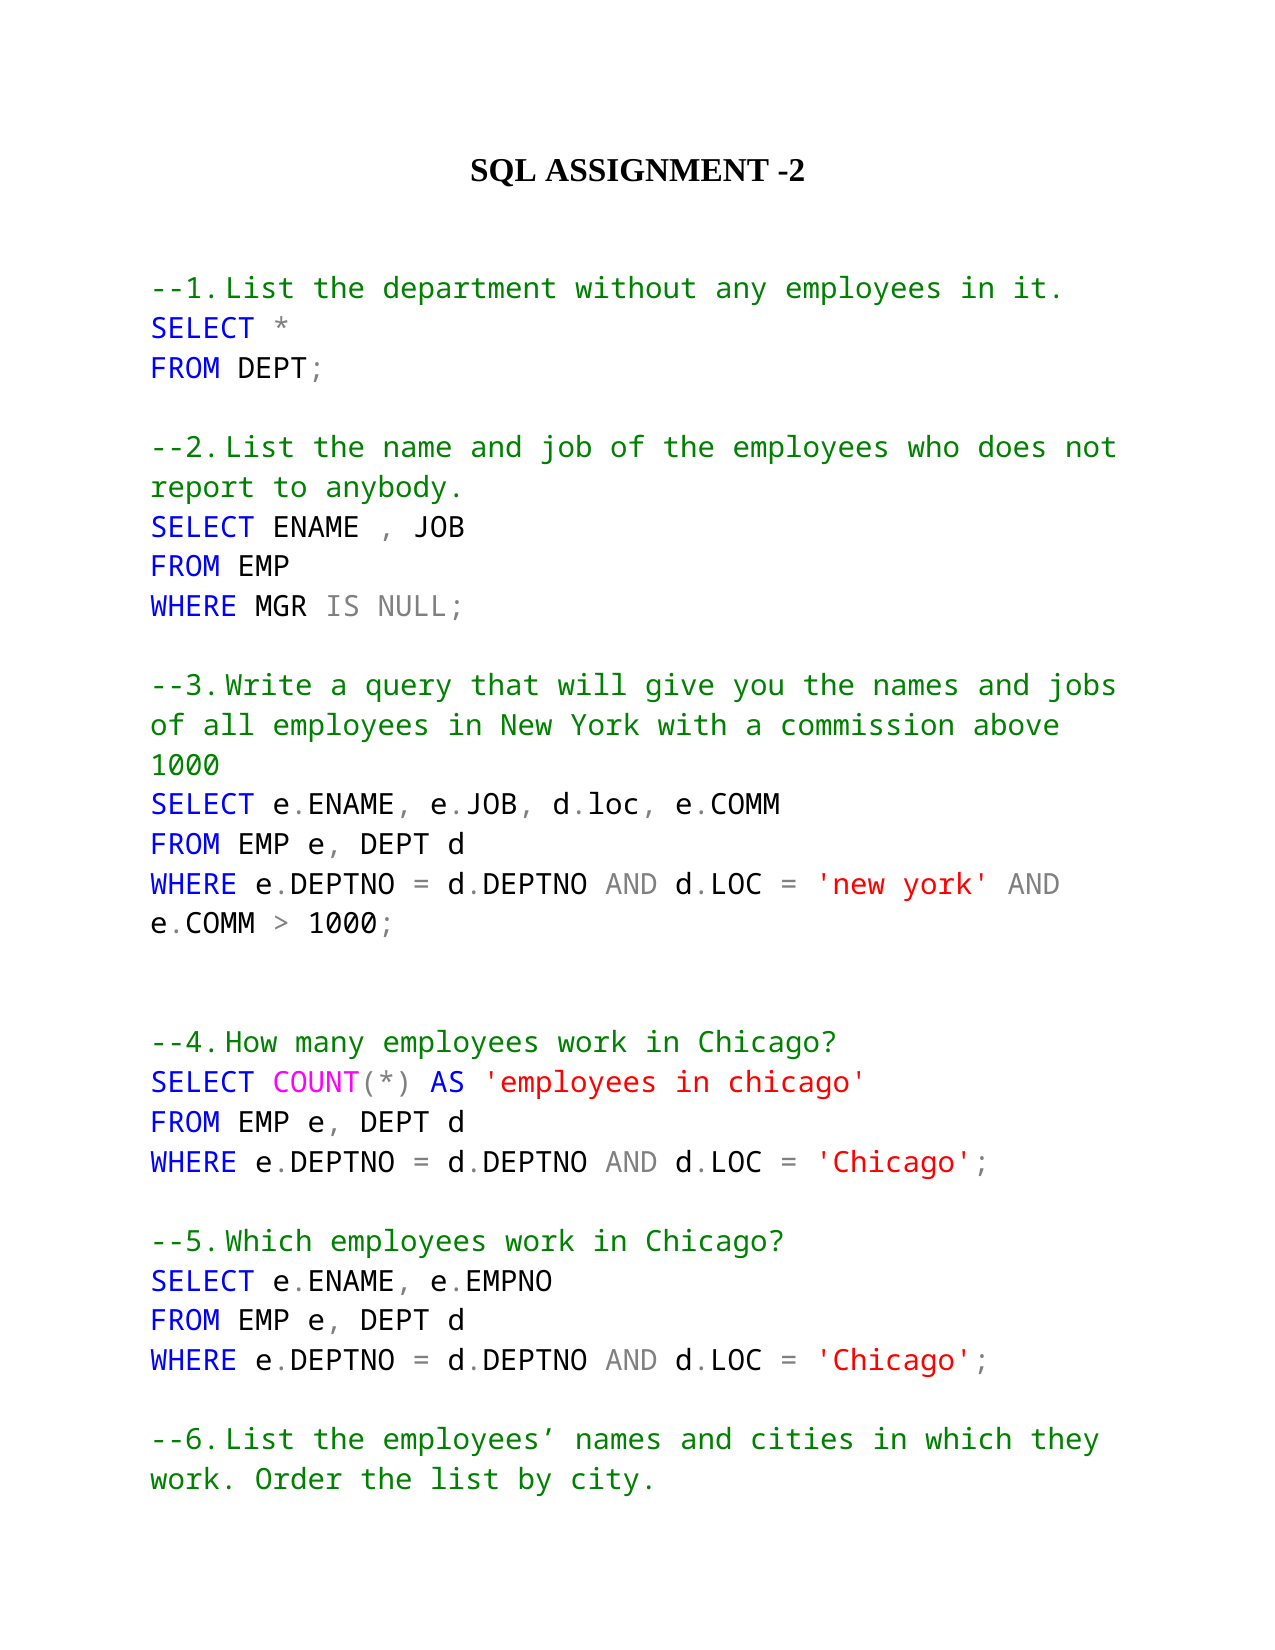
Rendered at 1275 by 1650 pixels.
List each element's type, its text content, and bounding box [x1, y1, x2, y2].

text FROM EMP e, DEPT d [150, 823, 1125, 863]
text --5. Which employees work in Chicago? [150, 1220, 1125, 1260]
text WHERE MGR IS NULL; [150, 585, 1125, 625]
text SELECT COUNT(*) AS 'employees in chicago' [150, 1061, 1125, 1101]
text SELECT e.ENAME, e.JOB, d.loc, e.COMM [150, 784, 1125, 823]
text FROM EMP e, DEPT d [150, 1101, 1125, 1141]
text WHERE e.DEPTNO = d.DEPTNO AND d.LOC = 'Chicago'; [150, 1141, 1125, 1181]
text --4. How many employees work in Chicago? [150, 1022, 1125, 1061]
text FROM EMP [150, 546, 1125, 585]
text SELECT e.ENAME, e.EMPNO [150, 1260, 1125, 1299]
text SELECT ENAME , JOB [150, 506, 1125, 546]
text FROM EMP e, DEPT d [150, 1299, 1125, 1339]
text --6. List the employees’ names and cities in which they work. Order the list by city. [150, 1419, 1125, 1498]
text SQL ASSIGNMENT -2 [150, 150, 1125, 188]
text SELECT * [150, 307, 1125, 347]
text WHERE e.DEPTNO = d.DEPTNO AND d.LOC = 'Chicago'; [150, 1339, 1125, 1379]
text --2. List the name and job of the employees who does not report to anybody. [150, 426, 1125, 506]
text --1. List the department without any employees in it. [150, 268, 1125, 307]
text WHERE e.DEPTNO = d.DEPTNO AND d.LOC = 'new york' AND e.COMM > 1000; [150, 863, 1125, 942]
text FROM DEPT; [150, 347, 1125, 387]
text --3. Write a query that will give you the names and jobs of all employees in New York with a commission above 1000 [150, 664, 1125, 784]
